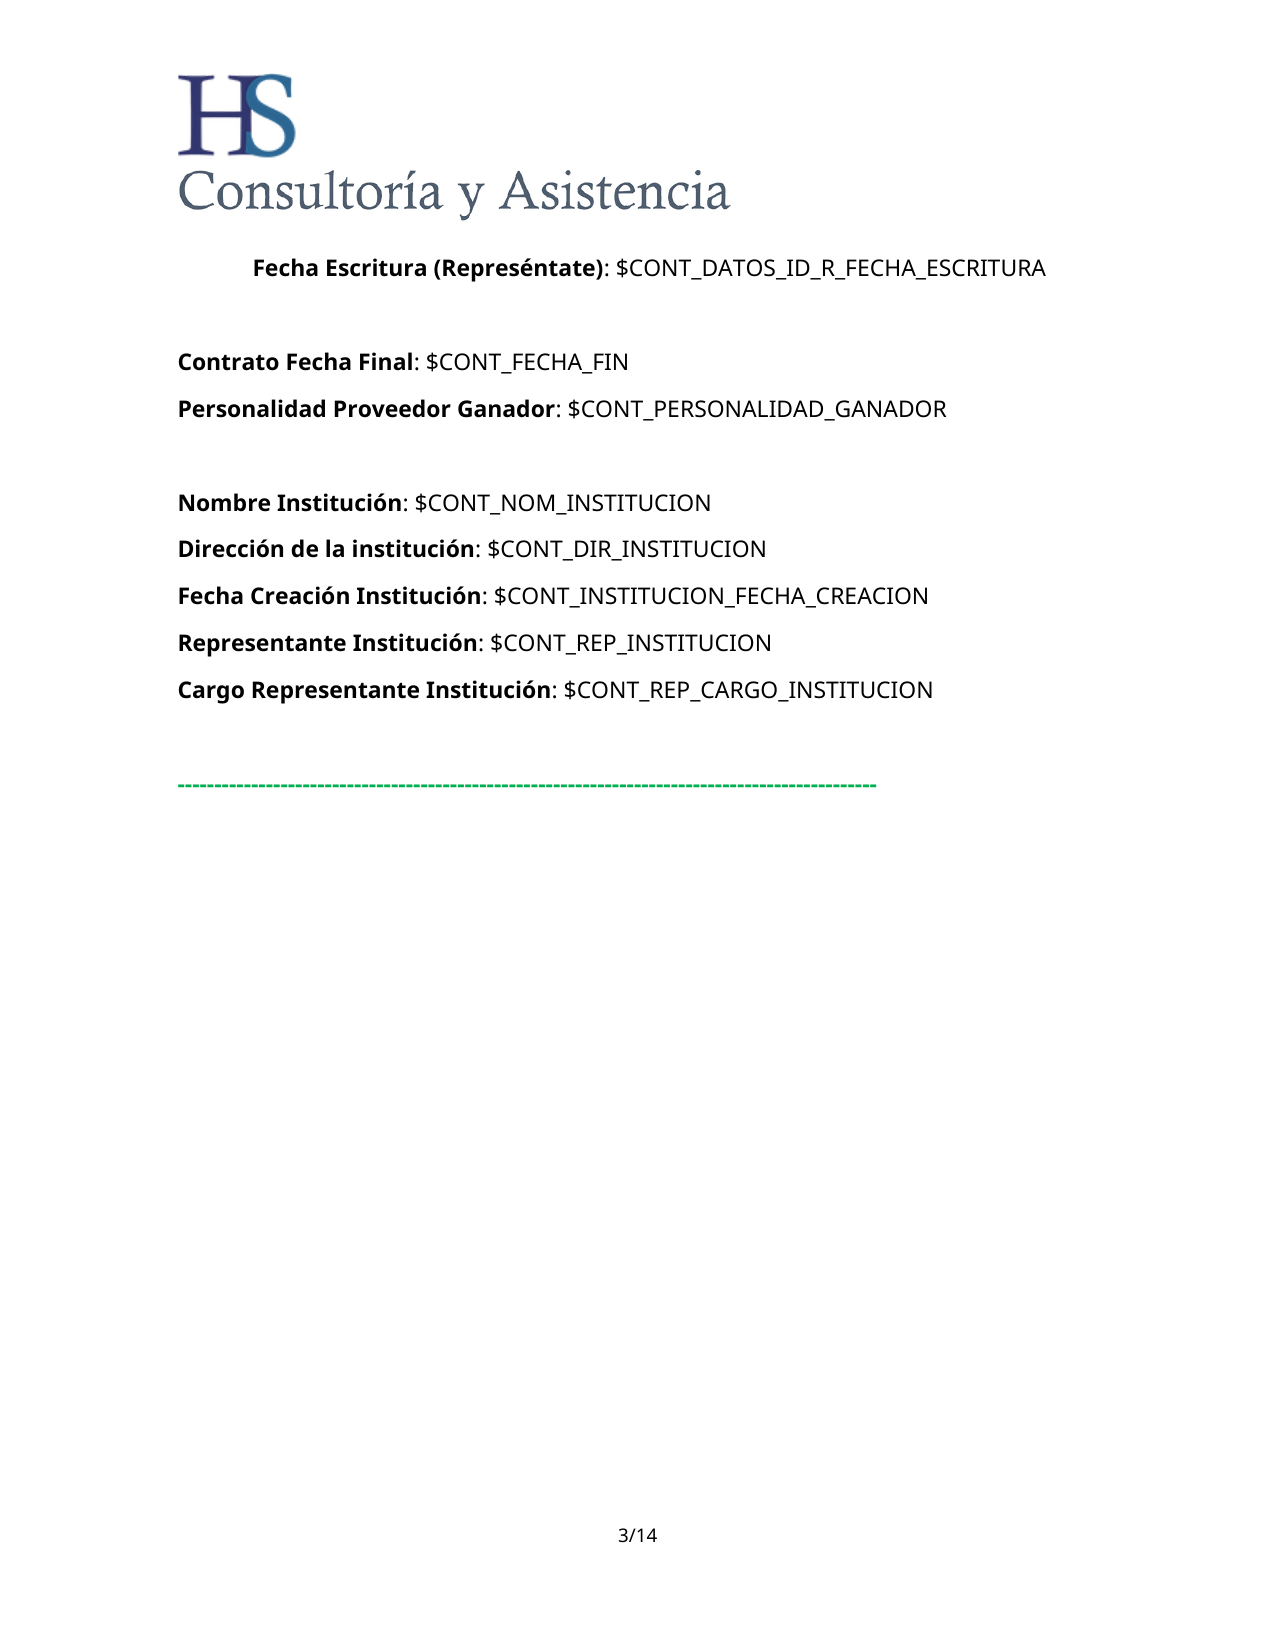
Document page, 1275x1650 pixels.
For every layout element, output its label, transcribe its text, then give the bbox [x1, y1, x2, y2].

text ----------------------------------------------------------------------------------------------- [177, 768, 1098, 799]
text Representante Institución: $CONT_REP_INSTITUCION [177, 627, 1098, 658]
picture [177, 73, 731, 222]
text Fecha Escritura (Represéntate): $CONT_DATOS_ID_R_FECHA_ESCRITURA [177, 252, 1098, 283]
text Nombre Institución: $CONT_NOM_INSTITUCION [177, 486, 1098, 518]
text Cargo Representante Institución: $CONT_REP_CARGO_INSTITUCION [177, 674, 1098, 705]
text Contrato Fecha Final: $CONT_FECHA_FIN [177, 346, 1098, 377]
text Dirección de la institución: $CONT_DIR_INSTITUCION [177, 533, 1098, 564]
text Fecha Creación Institución: $CONT_INSTITUCION_FECHA_CREACION [177, 580, 1098, 611]
text Personalidad Proveedor Ganador: $CONT_PERSONALIDAD_GANADOR [177, 393, 1098, 424]
